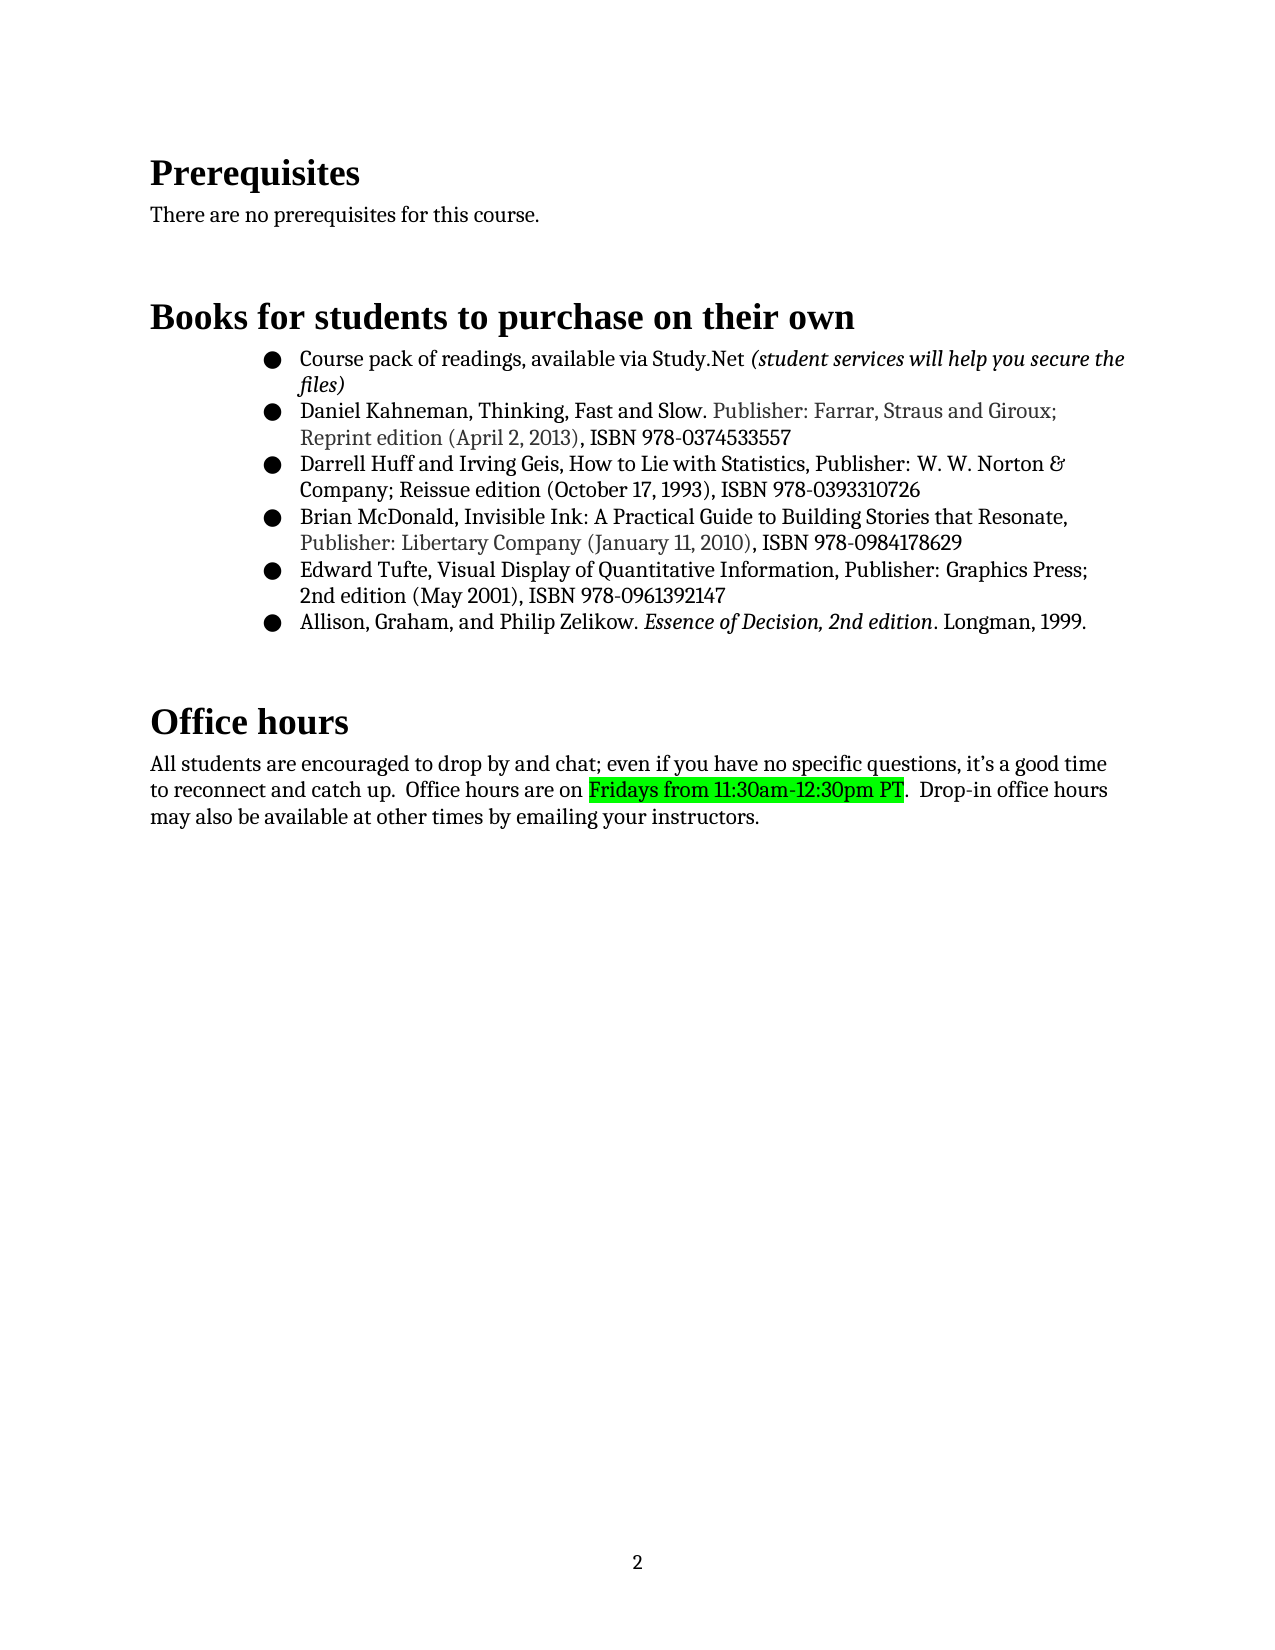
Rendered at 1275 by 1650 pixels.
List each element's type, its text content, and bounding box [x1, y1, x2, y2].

subtitle Office hours [150, 699, 1125, 742]
subtitle Prerequisites [150, 150, 1125, 193]
text There are no prerequisites for this course. [150, 201, 1125, 228]
subtitle Books for students to purchase on their own [150, 294, 1125, 337]
text All students are encouraged to drop by and chat; even if you have no specific questions, it’s a good time to reconnect and catch up. Office hours are on Fridays from 11:30am-12:30pm PT. Drop-in office hours may also be available at other times by emailing your instructors. [150, 751, 1125, 830]
list Edward Tufte, Visual Display of Quantitative Information, Publisher: Graphics Press; 2nd edition (May 2001), ISBN 978-0961392147 [262, 556, 1125, 609]
list Darrell Huff and Irving Geis, How to Lie with Statistics, Publisher: W. W. Norton & Company; Reissue edition (October 17, 1993), ISBN 978-0393310726 [262, 451, 1125, 504]
list Allison, Graham, and Philip Zelikow. Essence of Decision, 2nd edition. Longman, 1999. [262, 609, 1125, 635]
list Course pack of readings, available via Study.Net (student services will help you secure the files) [262, 346, 1125, 398]
list Daniel Kahneman, Thinking, Fast and Slow. Publisher: Farrar, Straus and Giroux; Reprint edition (April 2, 2013), ISBN 978-0374533557 [262, 398, 1125, 451]
list Brian McDonald, Invisible Ink: A Practical Guide to Building Stories that Resonate, Publisher: Libertary Company (January 11, 2010), ISBN 978-0984178629 [262, 504, 1125, 556]
